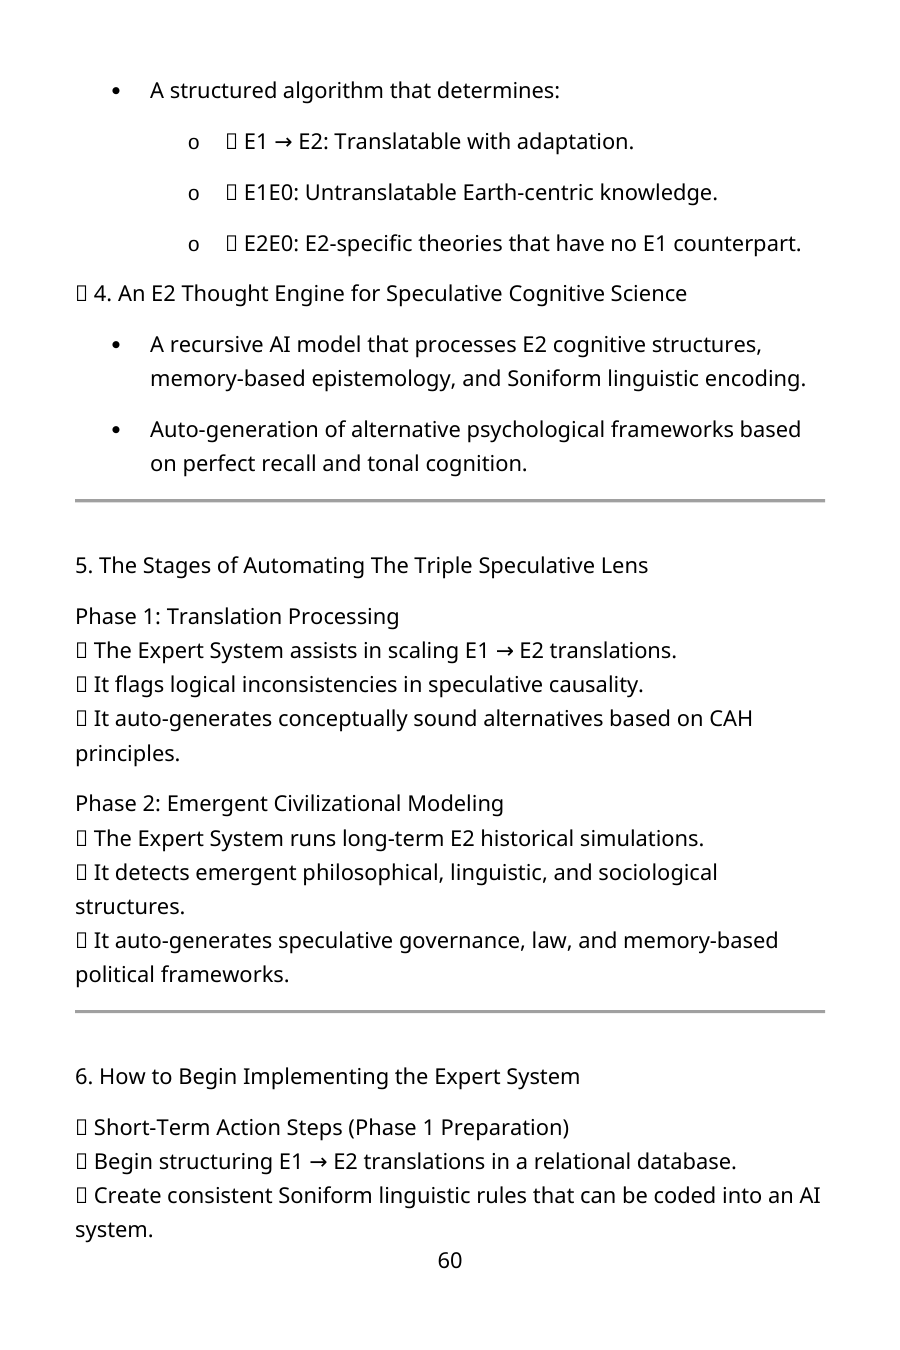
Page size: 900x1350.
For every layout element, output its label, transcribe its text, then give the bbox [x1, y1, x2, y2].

text 5. The Stages of Automating The Triple Speculative Lens [75, 550, 825, 580]
list A recursive AI model that processes E2 cognitive structures, memory-based epistemology, and Soniform linguistic encoding. [112, 329, 825, 393]
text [75, 1112, 825, 1244]
list 🔹 E1 → E2: Translatable with adaptation. [187, 126, 825, 156]
text 6. How to Begin Implementing the Expert System [75, 1061, 825, 1091]
text ✅ 4. An E2 Thought Engine for Speculative Cognitive Science [75, 278, 825, 308]
text Phase 1: Translation Processing ✅ The Expert System assists in scaling E1 → E2 translations. ✅ It flags logical inconsistencies in speculative causality. ✅ It auto-generates conceptually sound alternatives based on CAH principles. [75, 601, 825, 767]
list A structured algorithm that determines: [112, 75, 825, 105]
list Auto-generation of alternative psychological frameworks based on perfect recall and tonal cognition. [112, 414, 825, 478]
text Phase 2: Emergent Civilizational Modeling ✅ The Expert System runs long-term E2 historical simulations. ✅ It detects emergent philosophical, linguistic, and sociological structures. ✅ It auto-generates speculative governance, law, and memory-based political frameworks. [75, 788, 825, 989]
list 🔹 E1E0: Untranslatable Earth-centric knowledge. [187, 177, 825, 206]
list 🔹 E2E0: E2-specific theories that have no E1 counterpart. [187, 227, 825, 257]
